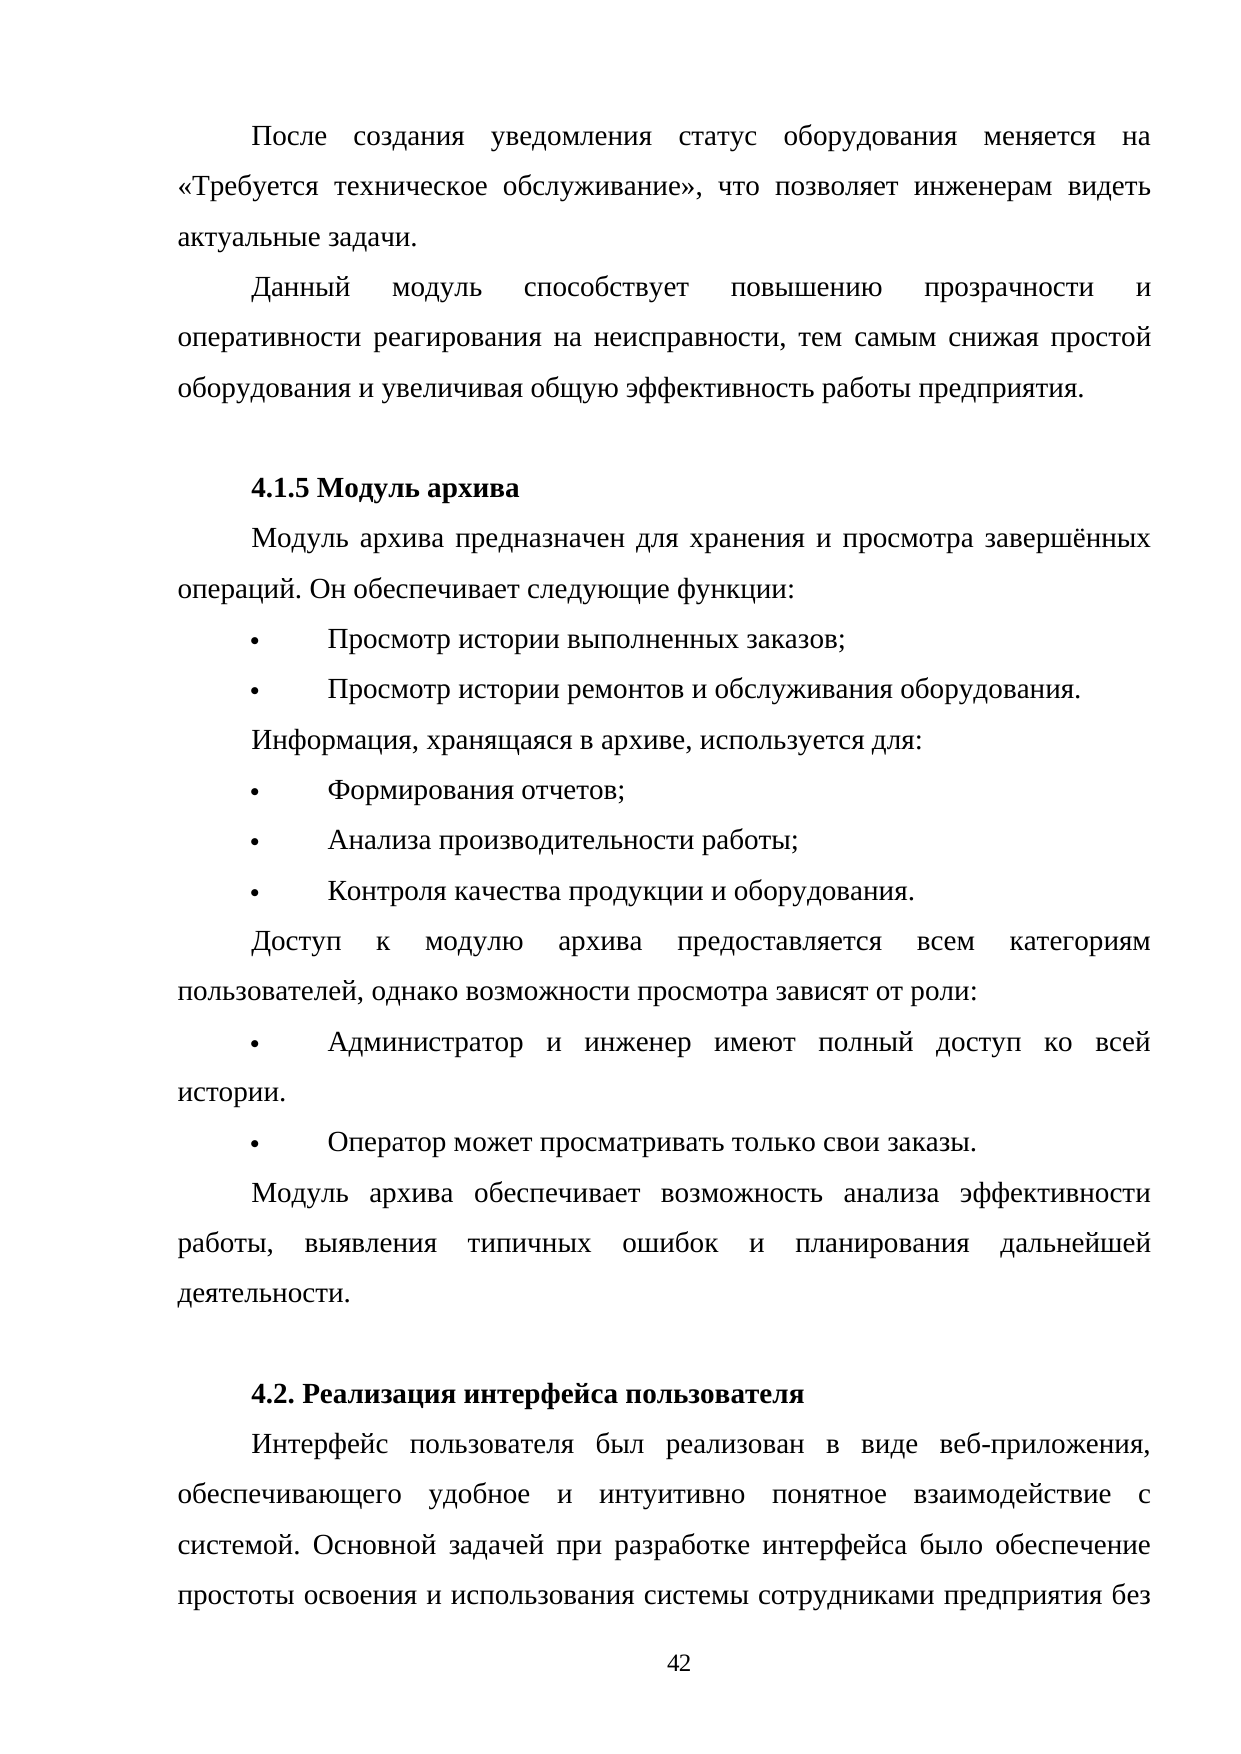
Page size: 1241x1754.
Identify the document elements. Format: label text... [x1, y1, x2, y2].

text Модуль архива обеспечивает возможность анализа эффективности работы, выявления типичных ошибок и планирования дальнейшей деятельности. [177, 1175, 1152, 1309]
list Формирования отчетов; [177, 772, 1152, 806]
list Оператор может просматривать только свои заказы. [177, 1124, 1152, 1158]
list Просмотр истории ремонтов и обслуживания оборудования. [177, 672, 1152, 705]
text После создания уведомления статус оборудования меняется на «Требуется техническое обслуживание», что позволяет инженерам видеть актуальные задачи. [177, 118, 1152, 252]
text Данный модуль способствует повышению прозрачности и оперативности реагирования на неисправности, тем самым снижая простой оборудования и увеличивая общую эффективность работы предприятия. [177, 269, 1152, 403]
list Контроля качества продукции и оборудования. [177, 873, 1152, 906]
text Модуль архива предназначен для хранения и просмотра завершённых операций. Он обеспечивает следующие функции: [177, 521, 1152, 604]
list Анализа производительности работы; [177, 822, 1152, 856]
list Просмотр истории выполненных заказов; [177, 621, 1152, 655]
list Администратор и инженер имеют полный доступ ко всей истории. [177, 1024, 1152, 1108]
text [177, 1426, 1152, 1611]
subtitle 4.2. Реализация интерфейса пользователя [177, 1376, 1152, 1409]
text Информация, хранящаяся в архиве, используется для: [177, 722, 1152, 755]
subtitle 4.1.5 Модуль архива [177, 470, 1152, 504]
text Доступ к модулю архива предоставляется всем категориям пользователей, однако возможности просмотра зависят от роли: [177, 923, 1152, 1007]
